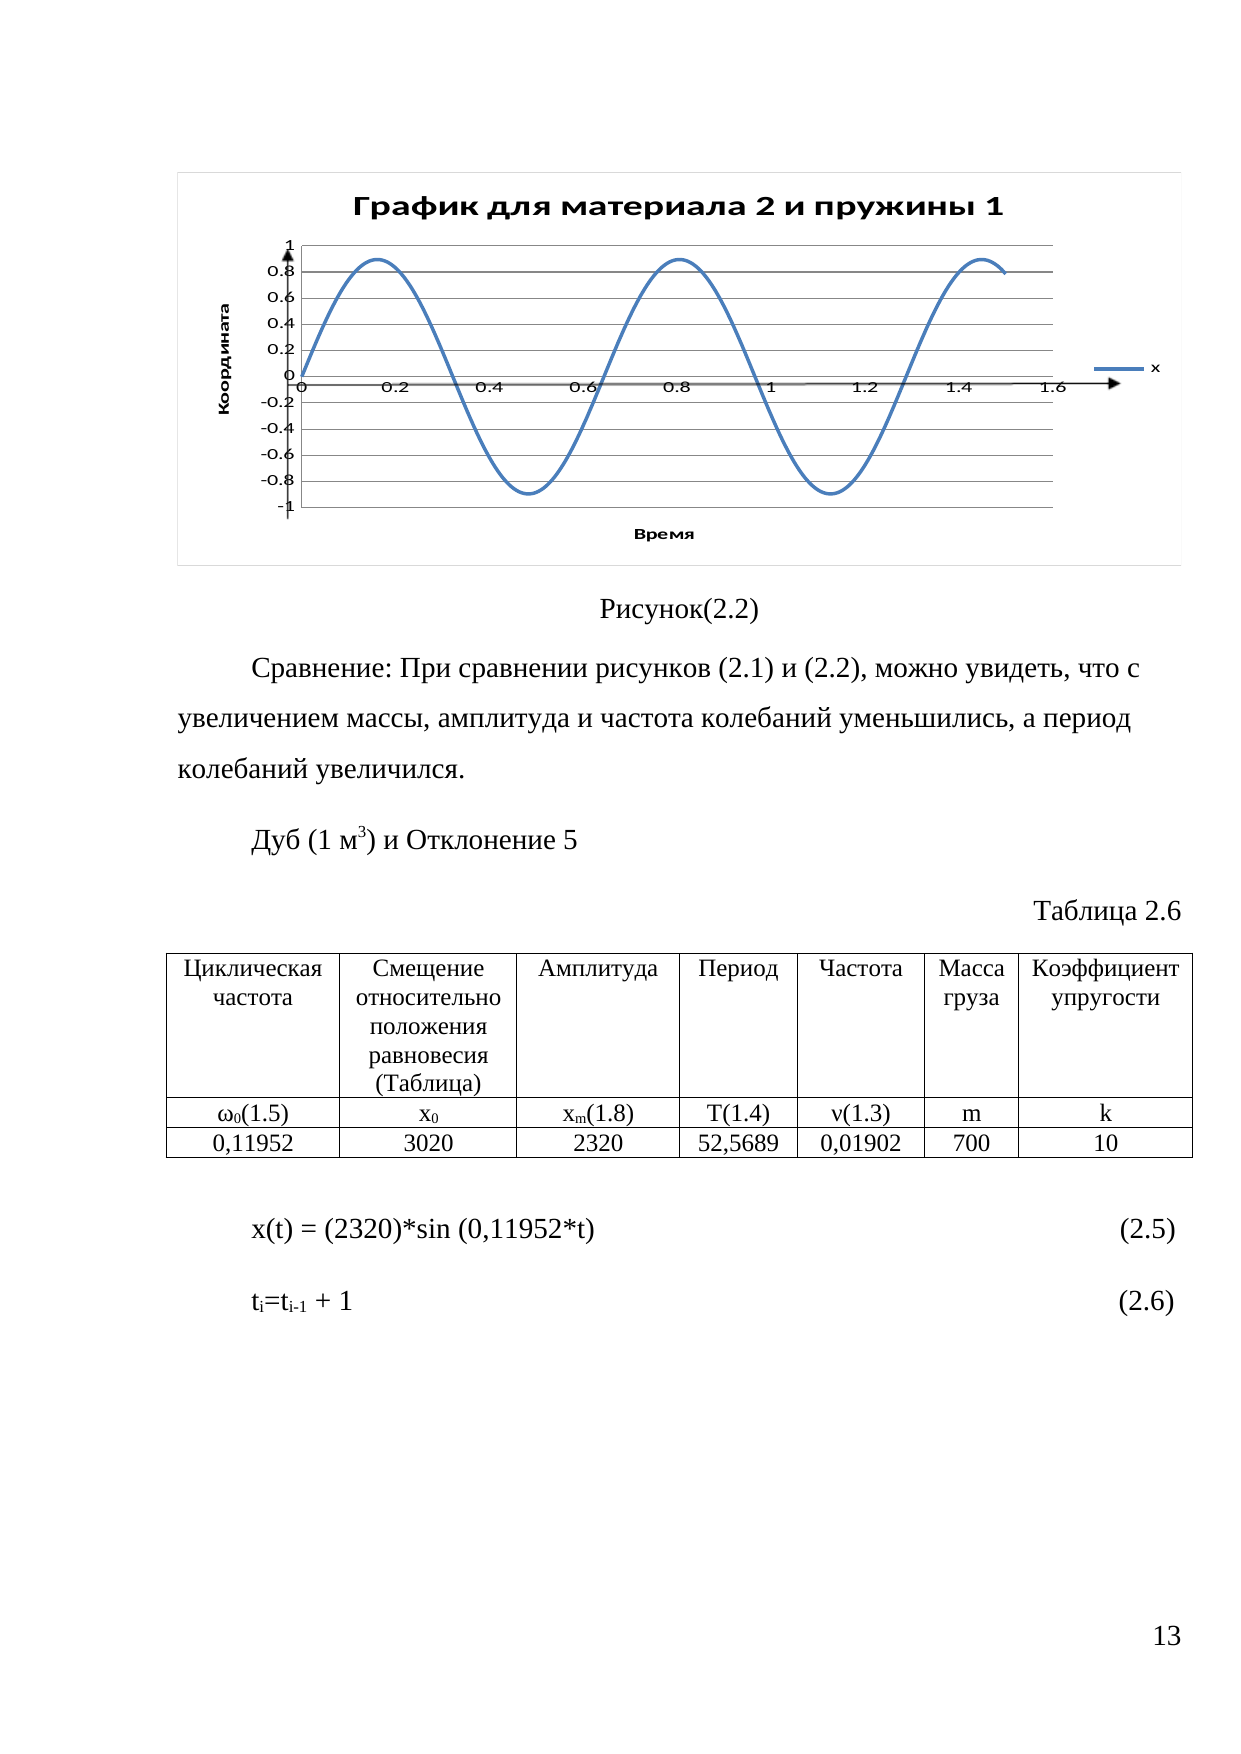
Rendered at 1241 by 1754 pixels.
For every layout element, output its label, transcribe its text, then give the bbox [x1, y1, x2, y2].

text Дуб (1 м3) и Отклонение 5 [177, 822, 1181, 855]
text ti=ti-1 + 1 (2.6) [177, 1283, 1181, 1316]
table_header Циклическая частота [167, 954, 339, 1097]
table_cell 0,01902 [798, 1128, 924, 1157]
table_cell ν(1.3) [798, 1098, 924, 1127]
table_header Период [680, 954, 797, 1097]
table_cell 10 [1019, 1128, 1192, 1157]
table_cell xm(1.8) [517, 1098, 679, 1127]
table_header Частота [798, 954, 924, 1097]
table_cell 3020 [340, 1128, 516, 1157]
table_cell T(1.4) [680, 1098, 797, 1127]
table_cell k [1019, 1098, 1192, 1127]
table_header Коэффициент упругости [1019, 954, 1192, 1097]
table_cell 52,5689 [680, 1128, 797, 1157]
text Таблица 2.6 [177, 893, 1181, 927]
table_cell x0 [340, 1098, 516, 1127]
table_cell m [925, 1098, 1018, 1127]
picture [281, 248, 1123, 521]
table_cell ω0(1.5) [167, 1098, 339, 1127]
table_header Амплитуда [517, 954, 679, 1097]
text Сравнение: При сравнении рисунков (2.1) и (2.2), можно увидеть, что с увеличением массы, амплитуда и частота колебаний уменьшились, а период колебаний увеличился. [177, 650, 1181, 784]
table_header Масса груза [925, 954, 1018, 1097]
text x(t) = (2320)*sin (0,11952*t) (2.5) [177, 1212, 1181, 1245]
table_cell 700 [925, 1128, 1018, 1157]
table_cell 2320 [517, 1128, 679, 1157]
table_cell 0,11952 [167, 1128, 339, 1157]
table_header Смещение относительно положения равновесия (Таблица) [340, 954, 516, 1097]
text Рисунок(2.2) [177, 591, 1181, 624]
